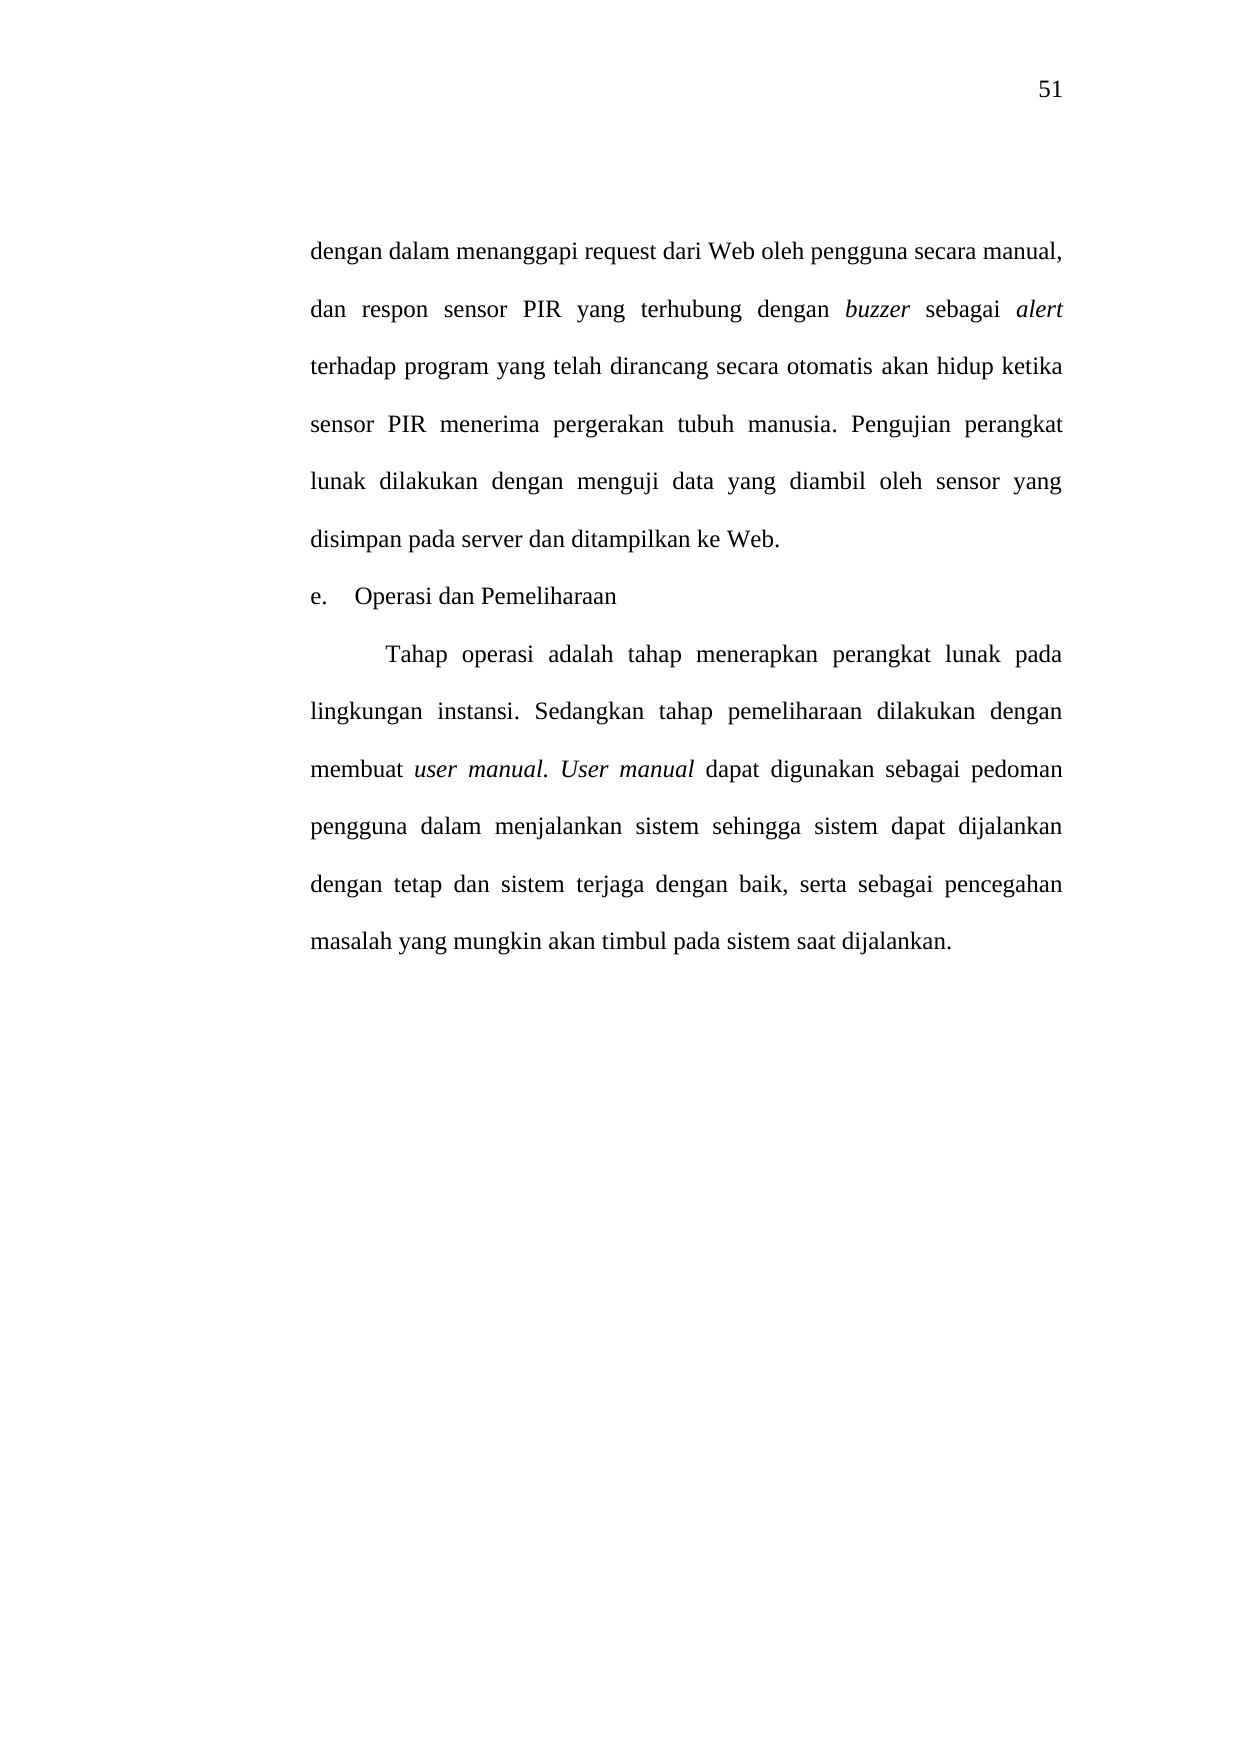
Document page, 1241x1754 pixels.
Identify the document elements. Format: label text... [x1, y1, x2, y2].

text Tahap operasi adalah tahap menerapkan perangkat lunak pada lingkungan instansi. Sedangkan tahap pemeliharaan dilakukan dengan membuat user manual. User manual dapat digunakan sebagai pedoman pengguna dalam menjalankan sistem sehingga sistem dapat dijalankan dengan tetap dan sistem terjaga dengan baik, serta sebagai pencegahan masalah yang mungkin akan timbul pada sistem saat dijalankan. [310, 639, 1063, 955]
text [310, 236, 1063, 552]
list Operasi dan Pemeliharaan [310, 581, 1063, 610]
